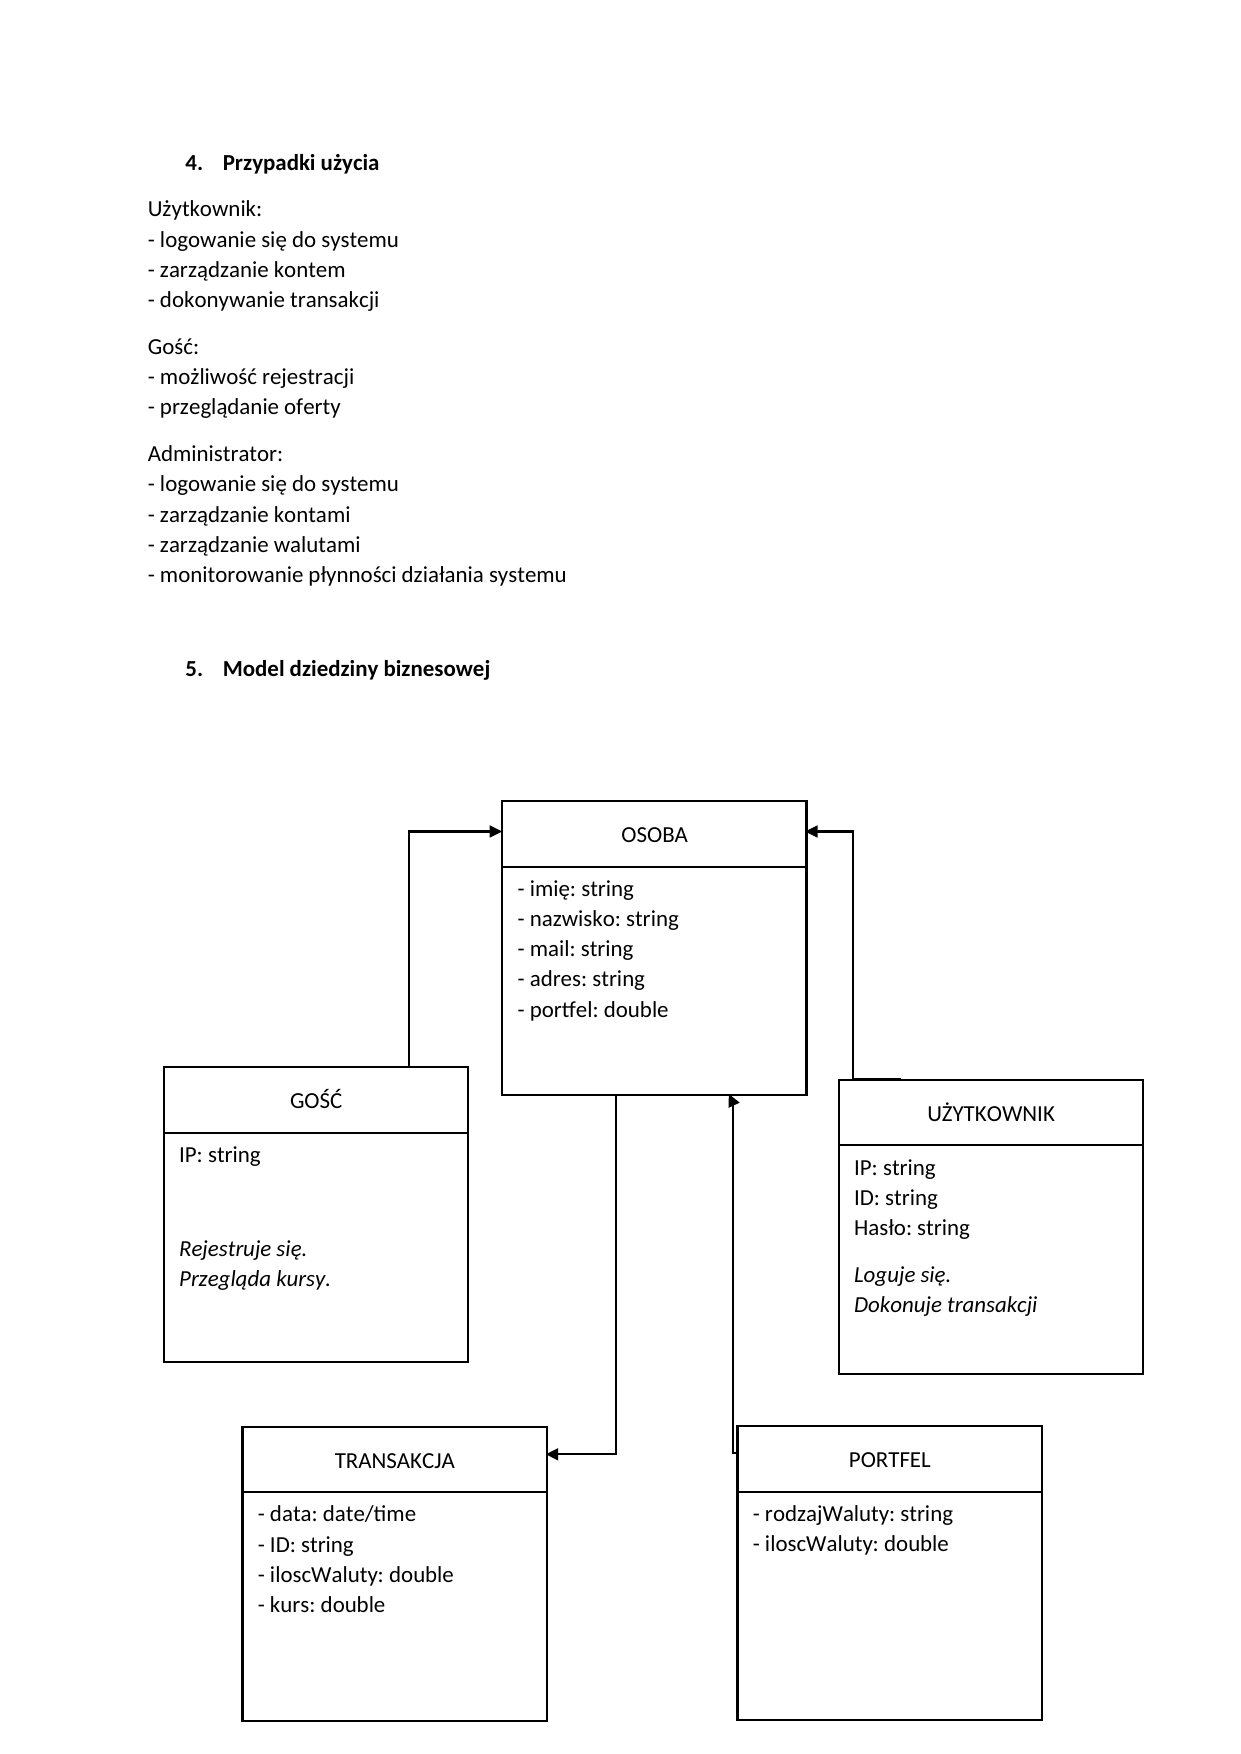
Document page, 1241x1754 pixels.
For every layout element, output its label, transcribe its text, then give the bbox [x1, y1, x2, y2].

list Model dziedziny biznesowej [185, 654, 1093, 682]
text Gość: - możliwość rejestracji - przeglądanie oferty [148, 332, 1093, 420]
text Administrator: - logowanie się do systemu - zarządzanie kontami - zarządzanie walutami - monitorowanie płynności działania systemu [148, 439, 1093, 588]
list Przypadki użycia [185, 148, 1093, 176]
text Użytkownik: - logowanie się do systemu - zarządzanie kontem - dokonywanie transakcji [148, 194, 1093, 313]
